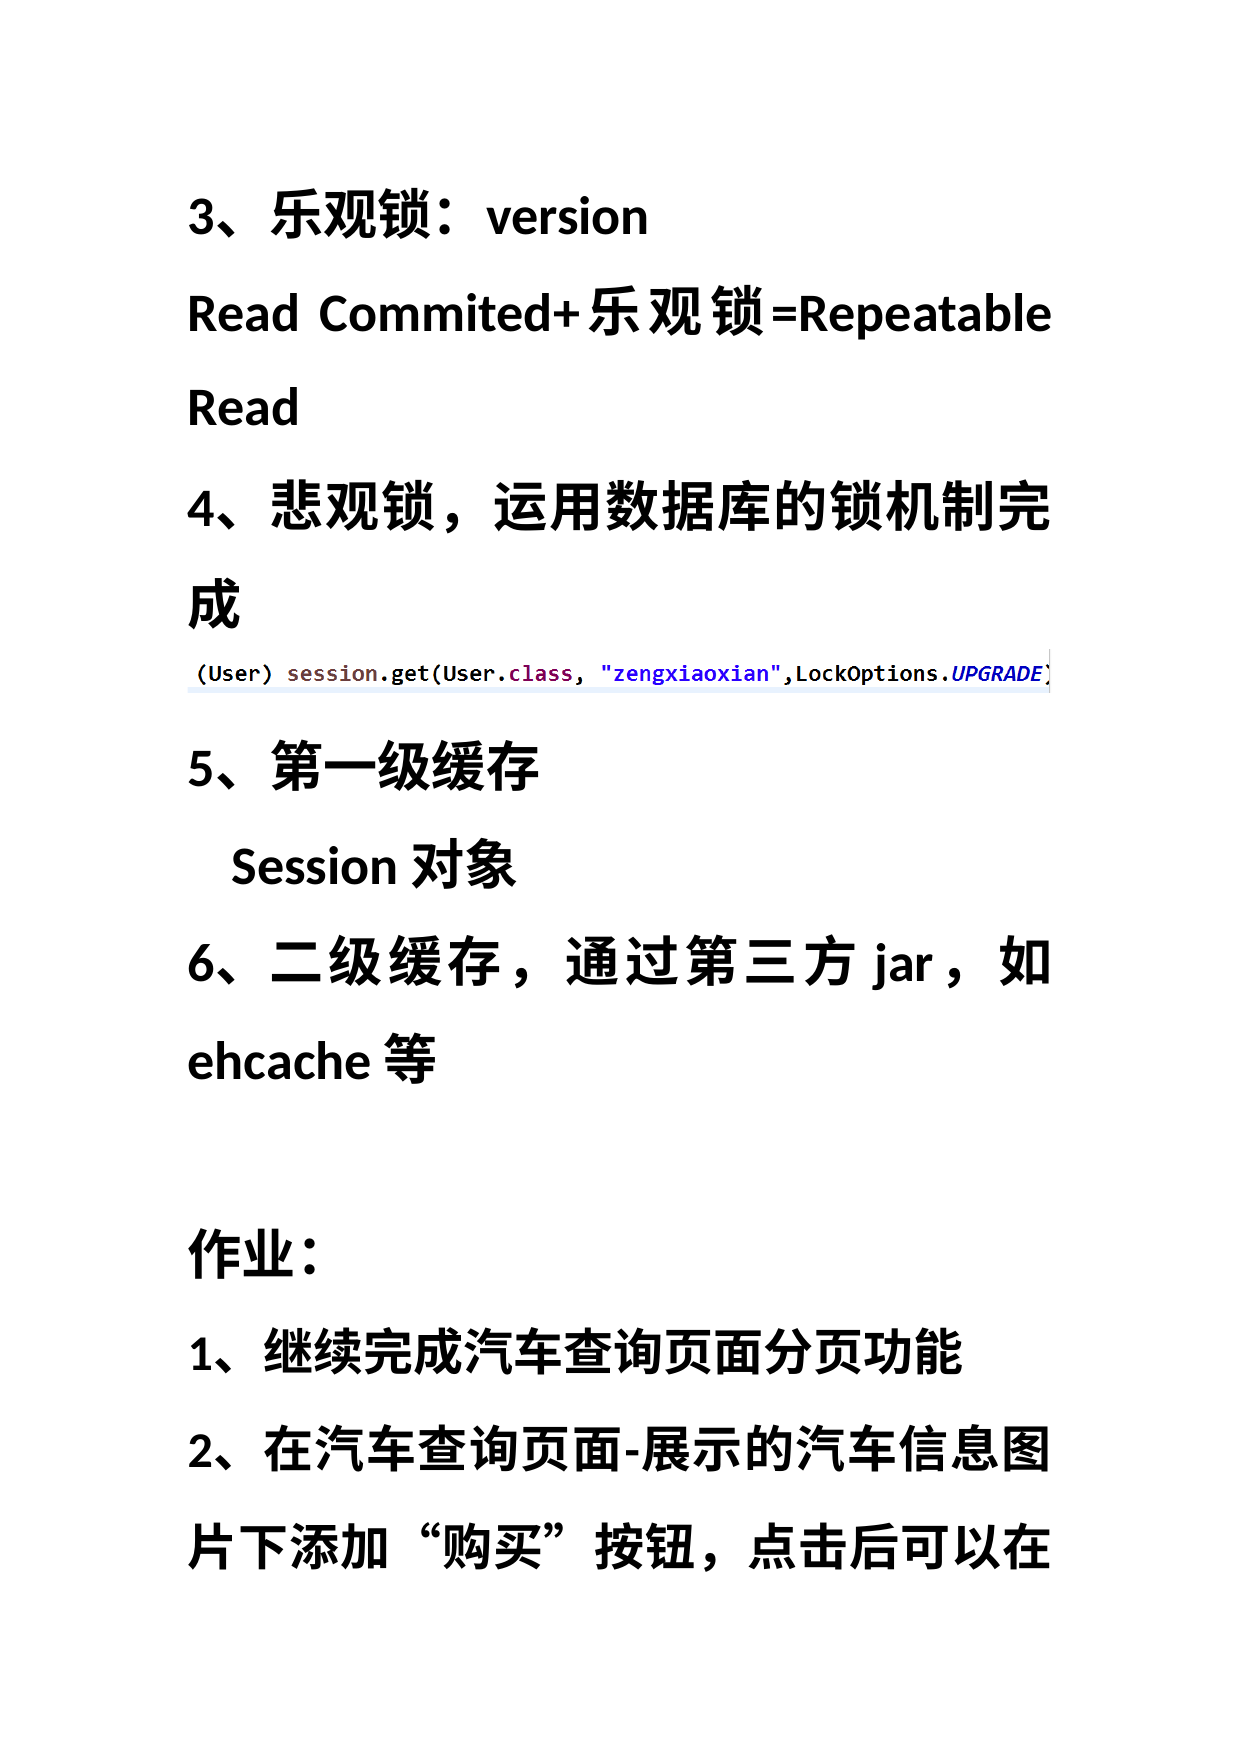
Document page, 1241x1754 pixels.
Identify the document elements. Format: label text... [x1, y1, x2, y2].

list 作业： [187, 1202, 1053, 1299]
list 悲观锁，运用数据库的锁机制完成 [187, 454, 1053, 714]
list 继续完成汽车查询页面分页功能 [187, 1299, 1053, 1397]
list 二级缓存，通过第三方jar，如ehcache等 [187, 909, 1053, 1104]
list 乐观锁：version [187, 162, 1053, 259]
list 第一级缓存 [187, 714, 1053, 812]
list Session对象 [187, 812, 1053, 909]
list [187, 1397, 1053, 1592]
list Read Commited+乐观锁=Repeatable Read [187, 259, 1053, 454]
picture [187, 649, 1052, 693]
